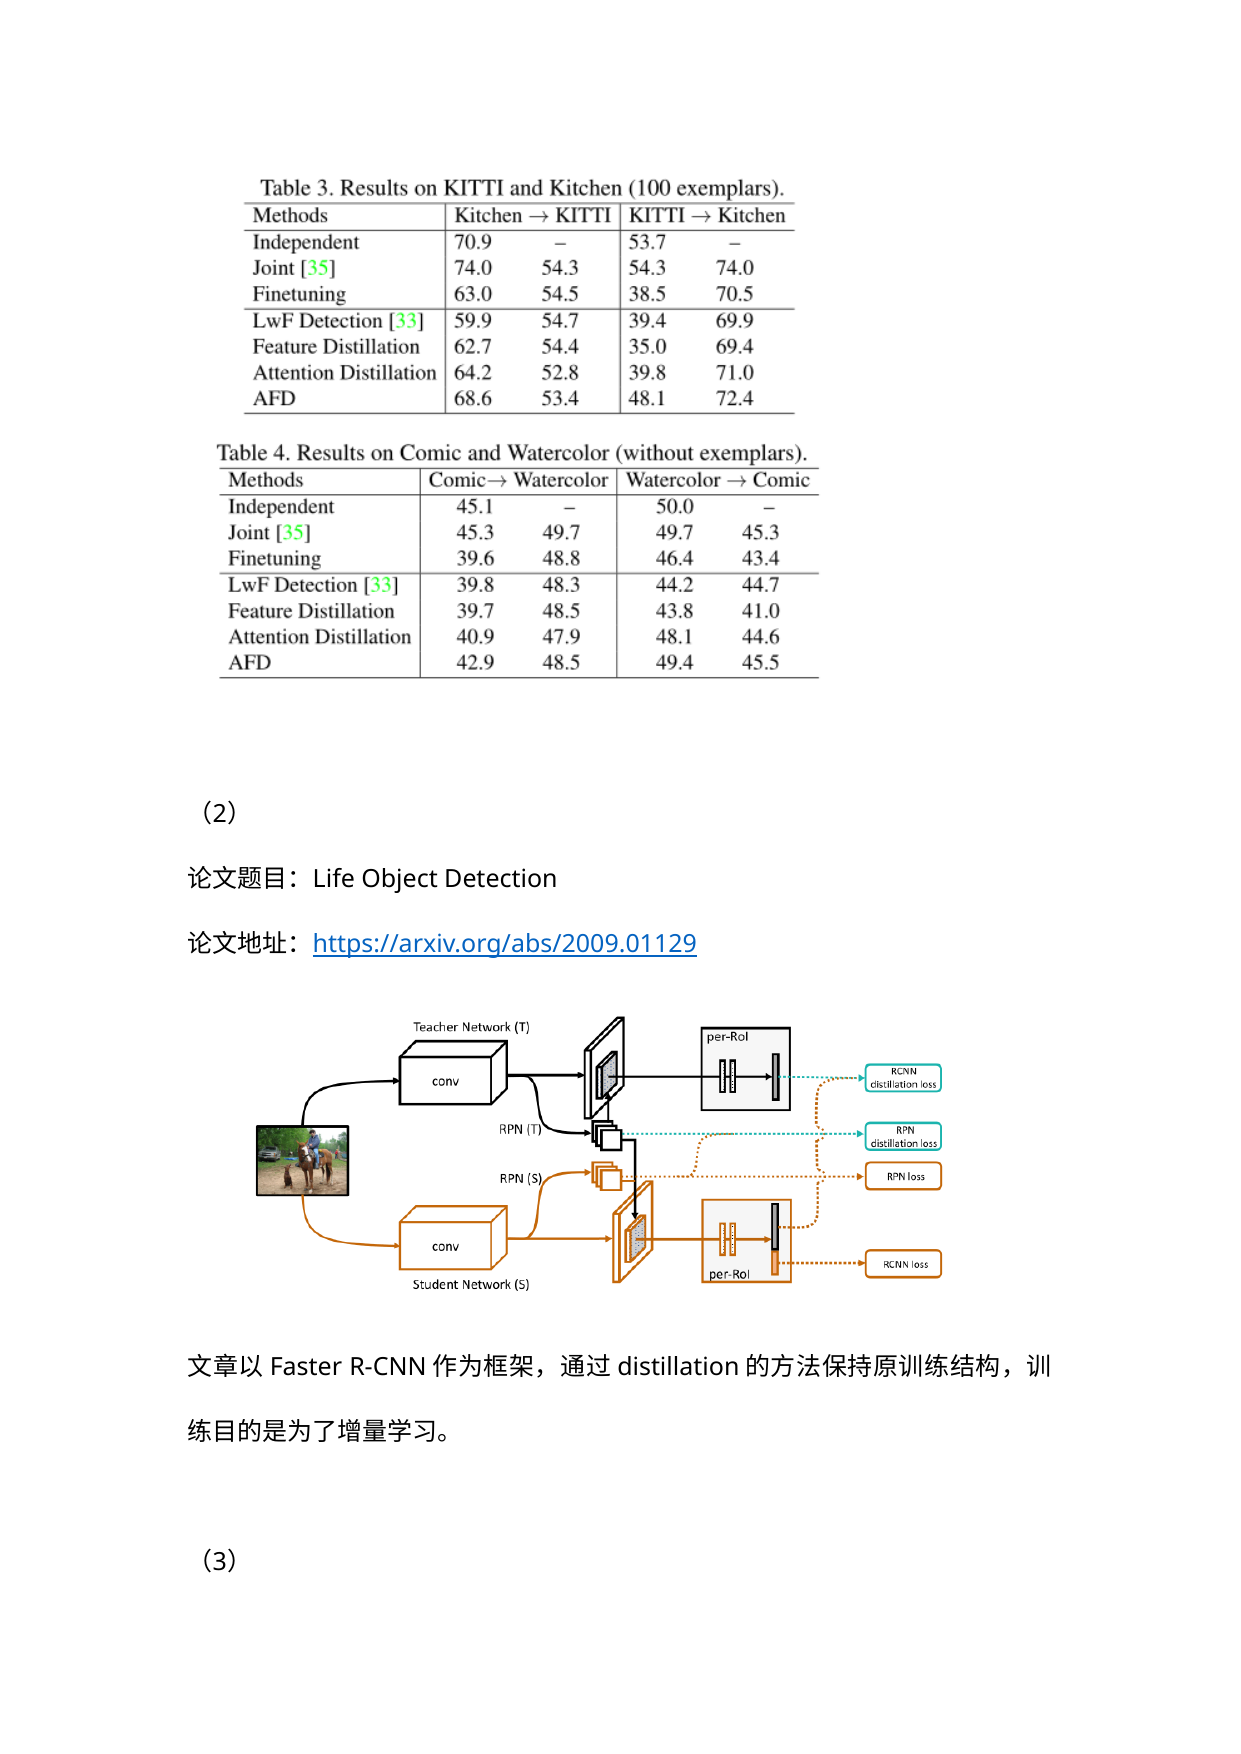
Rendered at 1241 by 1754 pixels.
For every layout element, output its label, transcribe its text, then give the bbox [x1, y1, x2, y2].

picture [187, 162, 859, 696]
text 论文地址：https://arxiv.org/abs/2009.01129 [187, 909, 1053, 974]
text （2） [187, 779, 1053, 844]
picture [187, 974, 1053, 1313]
text 论文题目：Life Object Detection [187, 844, 1053, 909]
text 文章以Faster R-CNN作为框架，通过distillation的方法保持原训练结构，训练目的是为了增量学习。 [187, 1332, 1053, 1462]
text （3） [187, 1527, 1053, 1592]
